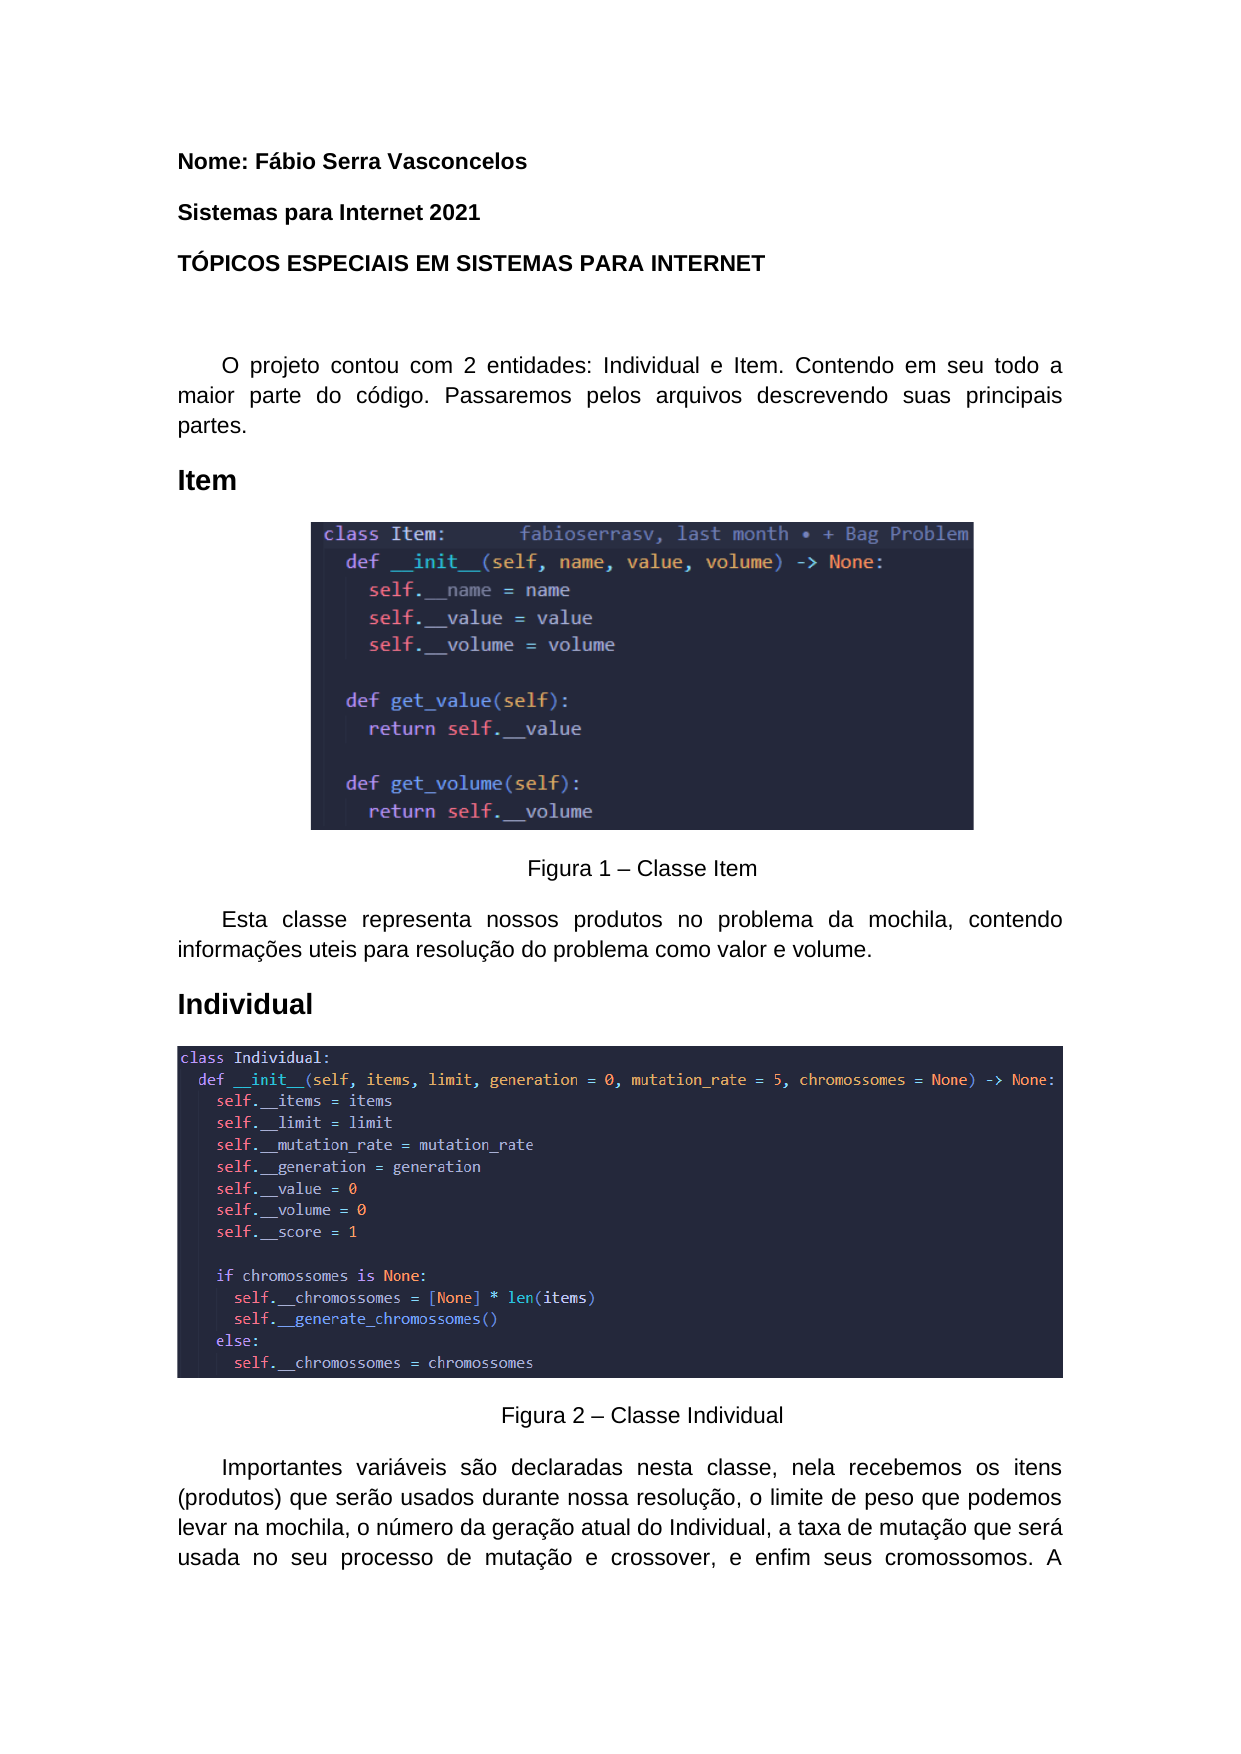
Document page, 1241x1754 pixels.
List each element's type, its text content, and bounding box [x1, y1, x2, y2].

text Nome: Fábio Serra Vasconcelos [177, 148, 1063, 174]
picture [177, 1046, 1063, 1378]
text Figura 1 – Classe Item [177, 854, 1063, 881]
text O projeto contou com 2 entidades: Individual e Item. Contendo em seu todo a maior parte do código. Passaremos pelos arquivos descrevendo suas principais partes. [177, 352, 1063, 438]
text Esta classe representa nossos produtos no problema da mochila, contendo informações uteis para resolução do problema como valor e volume. [177, 906, 1063, 962]
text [177, 1453, 1063, 1571]
text Figura 2 – Classe Individual [177, 1402, 1063, 1429]
text Individual [177, 987, 1063, 1020]
text Item [177, 463, 1063, 497]
picture [310, 522, 974, 830]
text Sistemas para Internet 2021 [177, 199, 1063, 225]
text TÓPICOS ESPECIAIS EM SISTEMAS PARA INTERNET [177, 250, 1063, 276]
